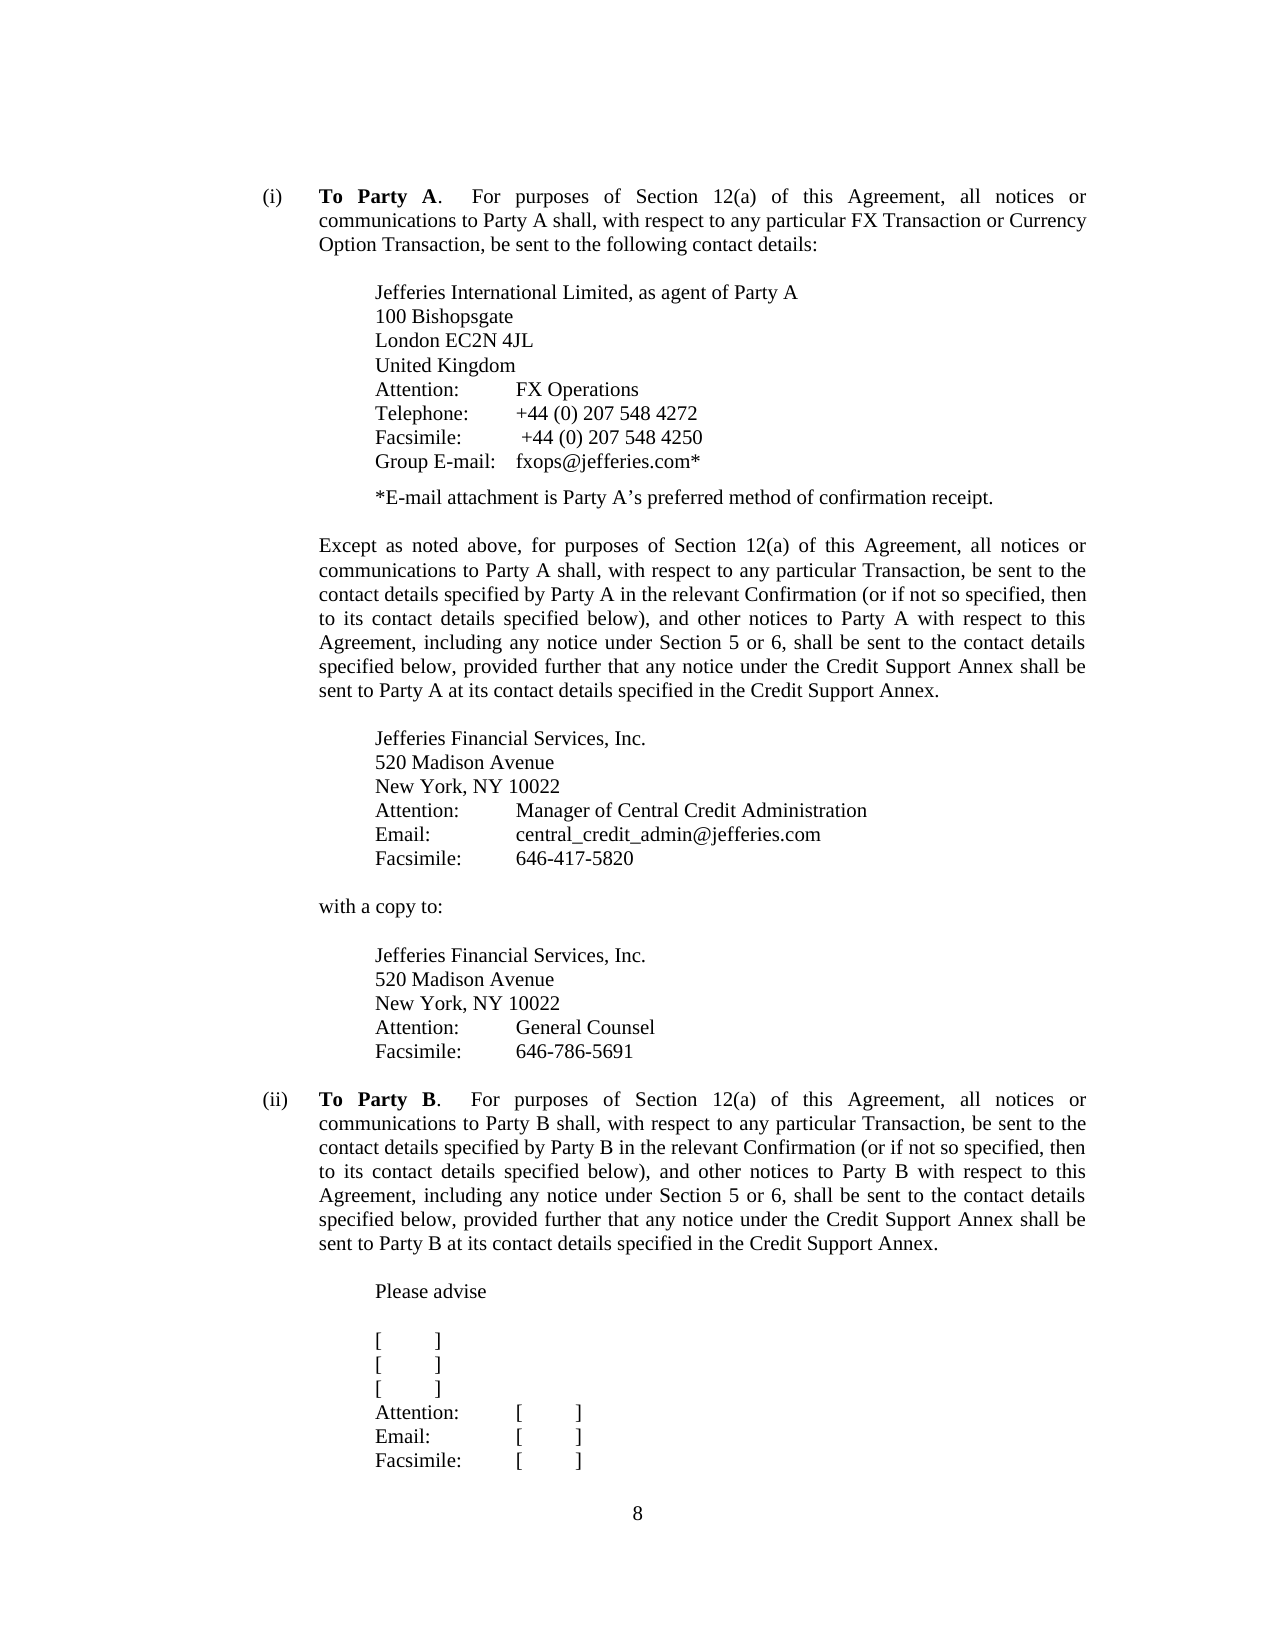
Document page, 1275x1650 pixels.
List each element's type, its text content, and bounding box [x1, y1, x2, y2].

list To Party B. For purposes of Section 12(a) of this Agreement, all notices or communications to Party B shall, with respect to any particular Transaction, be sent to the contact details specified by Party B in the relevant Confirmation (or if not so specified, then to its contact details specified below), and other notices to Party B with respect to this Agreement, including any notice under Section 5 or 6, shall be sent to the contact details specified below, provided further that any notice under the Credit Support Annex shall be sent to Party B at its contact details specified in the Credit Support Annex. [262, 1087, 1087, 1255]
text [ ] [375, 1376, 1087, 1400]
text Attention: General Counsel [375, 1015, 1087, 1039]
text Telephone: +44 (0) 207 548 4272 [375, 401, 1087, 425]
text 520 Madison Avenue [375, 750, 1087, 774]
text Except as noted above, for purposes of Section 12(a) of this Agreement, all notices or communications to Party A shall, with respect to any particular Transaction, be sent to the contact details specified by Party A in the relevant Confirmation (or if not so specified, then to its contact details specified below), and other notices to Party A with respect to this Agreement, including any notice under Section 5 or 6, shall be sent to the contact details specified below, provided further that any notice under the Credit Support Annex shall be sent to Party A at its contact details specified in the Credit Support Annex. [319, 533, 1087, 702]
text [ ] [375, 1327, 1087, 1352]
text Attention: Manager of Central Credit Administration [375, 798, 1087, 822]
text London EC2N 4JL [375, 328, 1087, 352]
text Email: central_credit_admin@jefferies.com [375, 822, 1087, 846]
text Attention: FX Operations [375, 377, 1087, 401]
text Jefferies Financial Services, Inc. [375, 726, 1087, 750]
text 100 Bishopsgate [375, 304, 1087, 328]
text Facsimile: 646-786-5691 [375, 1039, 1087, 1063]
text with a copy to: [319, 894, 1087, 918]
text Jefferies International Limited, as agent of Party A [375, 280, 1087, 304]
text Email: [ ] [375, 1424, 1087, 1448]
text New York, NY 10022 [375, 991, 1087, 1015]
list To Party A. For purposes of Section 12(a) of this Agreement, all notices or communications to Party A shall, with respect to any particular FX Transaction or Currency Option Transaction, be sent to the following contact details: [262, 184, 1087, 256]
text Group E-mail: fxops@jefferies.com* [375, 449, 1087, 473]
text Facsimile: 646-417-5820 [375, 846, 1087, 870]
text *E-mail attachment is Party A’s preferred method of confirmation receipt. [375, 485, 1087, 509]
text New York, NY 10022 [375, 774, 1087, 798]
text Facsimile: [ ] [375, 1448, 1087, 1472]
text Please advise [375, 1279, 1087, 1303]
text 520 Madison Avenue [375, 967, 1087, 991]
text Jefferies Financial Services, Inc. [375, 942, 1087, 967]
text [ ] [375, 1352, 1087, 1376]
text Facsimile: +44 (0) 207 548 4250 [375, 425, 1087, 449]
text Attention: [ ] [375, 1400, 1087, 1424]
text United Kingdom [375, 352, 1087, 377]
